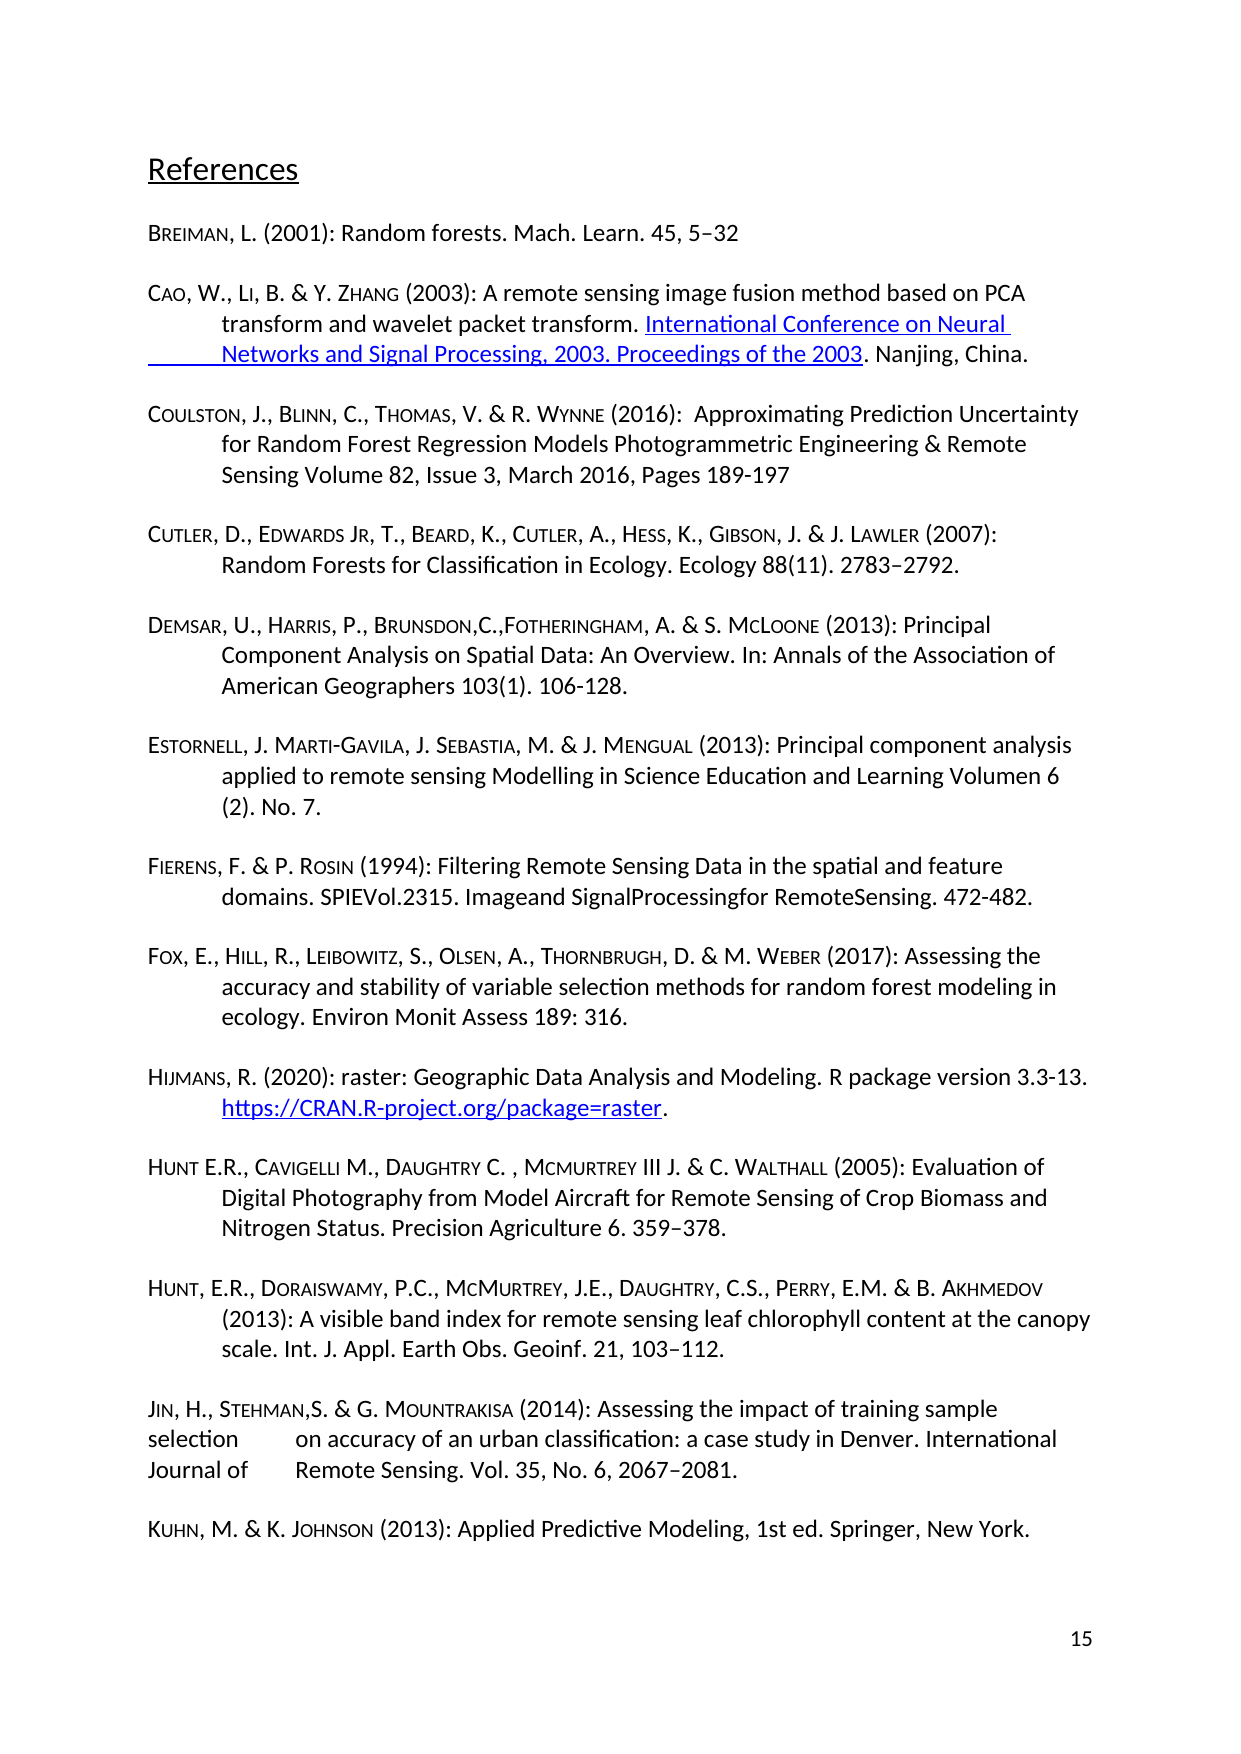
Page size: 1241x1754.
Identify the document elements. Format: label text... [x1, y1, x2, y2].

text Jin, H., Stehman,S. & G. Mountrakisa (2014): Assessing the impact of training sample selection on accuracy of an urban classification: a case study in Denver. International Journal of Remote Sensing. Vol. 35, No. 6, 2067–2081. [148, 1393, 1093, 1484]
text Fierens, F. & P. Rosin (1994): Filtering Remote Sensing Data in the spatial and feature domains. SPIEVol.2315. Imageand SignalProcessingfor RemoteSensing. 472-482. [148, 850, 1093, 911]
text Hunt, E.R., Doraiswamy, P.C., McMurtrey, J.E., Daughtry, C.S., Perry, E.M. & B. Akhmedov (2013): A visible band index for remote sensing leaf chlorophyll content at the canopy scale. Int. J. Appl. Earth Obs. Geoinf. 21, 103–112. [148, 1272, 1093, 1364]
text Coulston, J., Blinn, C., Thomas, V. & R. Wynne (2016): Approximating Prediction Uncertainty for Random Forest Regression Models Photogrammetric Engineering & Remote Sensing Volume 82, Issue 3, March 2016, Pages 189-197 [148, 398, 1093, 489]
text Hijmans, R. (2020): raster: Geographic Data Analysis and Modeling. R package version 3.3-13. https://CRAN.R-project.org/package=raster. [148, 1061, 1093, 1122]
text Kuhn, M. & K. Johnson (2013): Applied Predictive Modeling, 1st ed. Springer, New York. [148, 1514, 1093, 1544]
text Breiman, L. (2001): Random forests. Mach. Learn. 45, 5–32 [148, 217, 1093, 248]
text Demsar, U., Harris, P., Brunsdon,C.,Fotheringham, A. & S. McLoone (2013): Principal Component Analysis on Spatial Data: An Overview. In: Annals of the Association of American Geographers 103(1). 106-128. [148, 609, 1093, 700]
text Fox, E., Hill, R., Leibowitz, S., Olsen, A., Thornbrugh, D. & M. Weber (2017): Assessing the accuracy and stability of variable selection methods for random forest modeling in ecology. Environ Monit Assess 189: 316. [148, 941, 1093, 1032]
text Hunt E.R., Cavigelli M., Daughtry C. , Mcmurtrey III J. & C. Walthall (2005): Evaluation of Digital Photography from Model Aircraft for Remote Sensing of Crop Biomass and Nitrogen Status. Precision Agriculture 6. 359–378. [148, 1151, 1093, 1243]
text Estornell, J. Marti-Gavila, J. Sebastia, M. & J. Mengual (2013): Principal component analysis applied to remote sensing Modelling in Science Education and Learning Volumen 6 (2). No. 7. [148, 729, 1093, 821]
text References [148, 148, 1093, 188]
text Cutler, D., Edwards Jr, T., Beard, K., Cutler, A., Hess, K., Gibson, J. & J. Lawler (2007): Random Forests for Classification in Ecology. Ecology 88(11). 2783–2792. [148, 519, 1093, 580]
text Cao, W., Li, B. & Y. Zhang (2003): A remote sensing image fusion method based on PCA transform and wavelet packet transform. International Conference on Neural Networks and Signal Processing, 2003. Proceedings of the 2003. Nanjing, China. [148, 277, 1093, 369]
